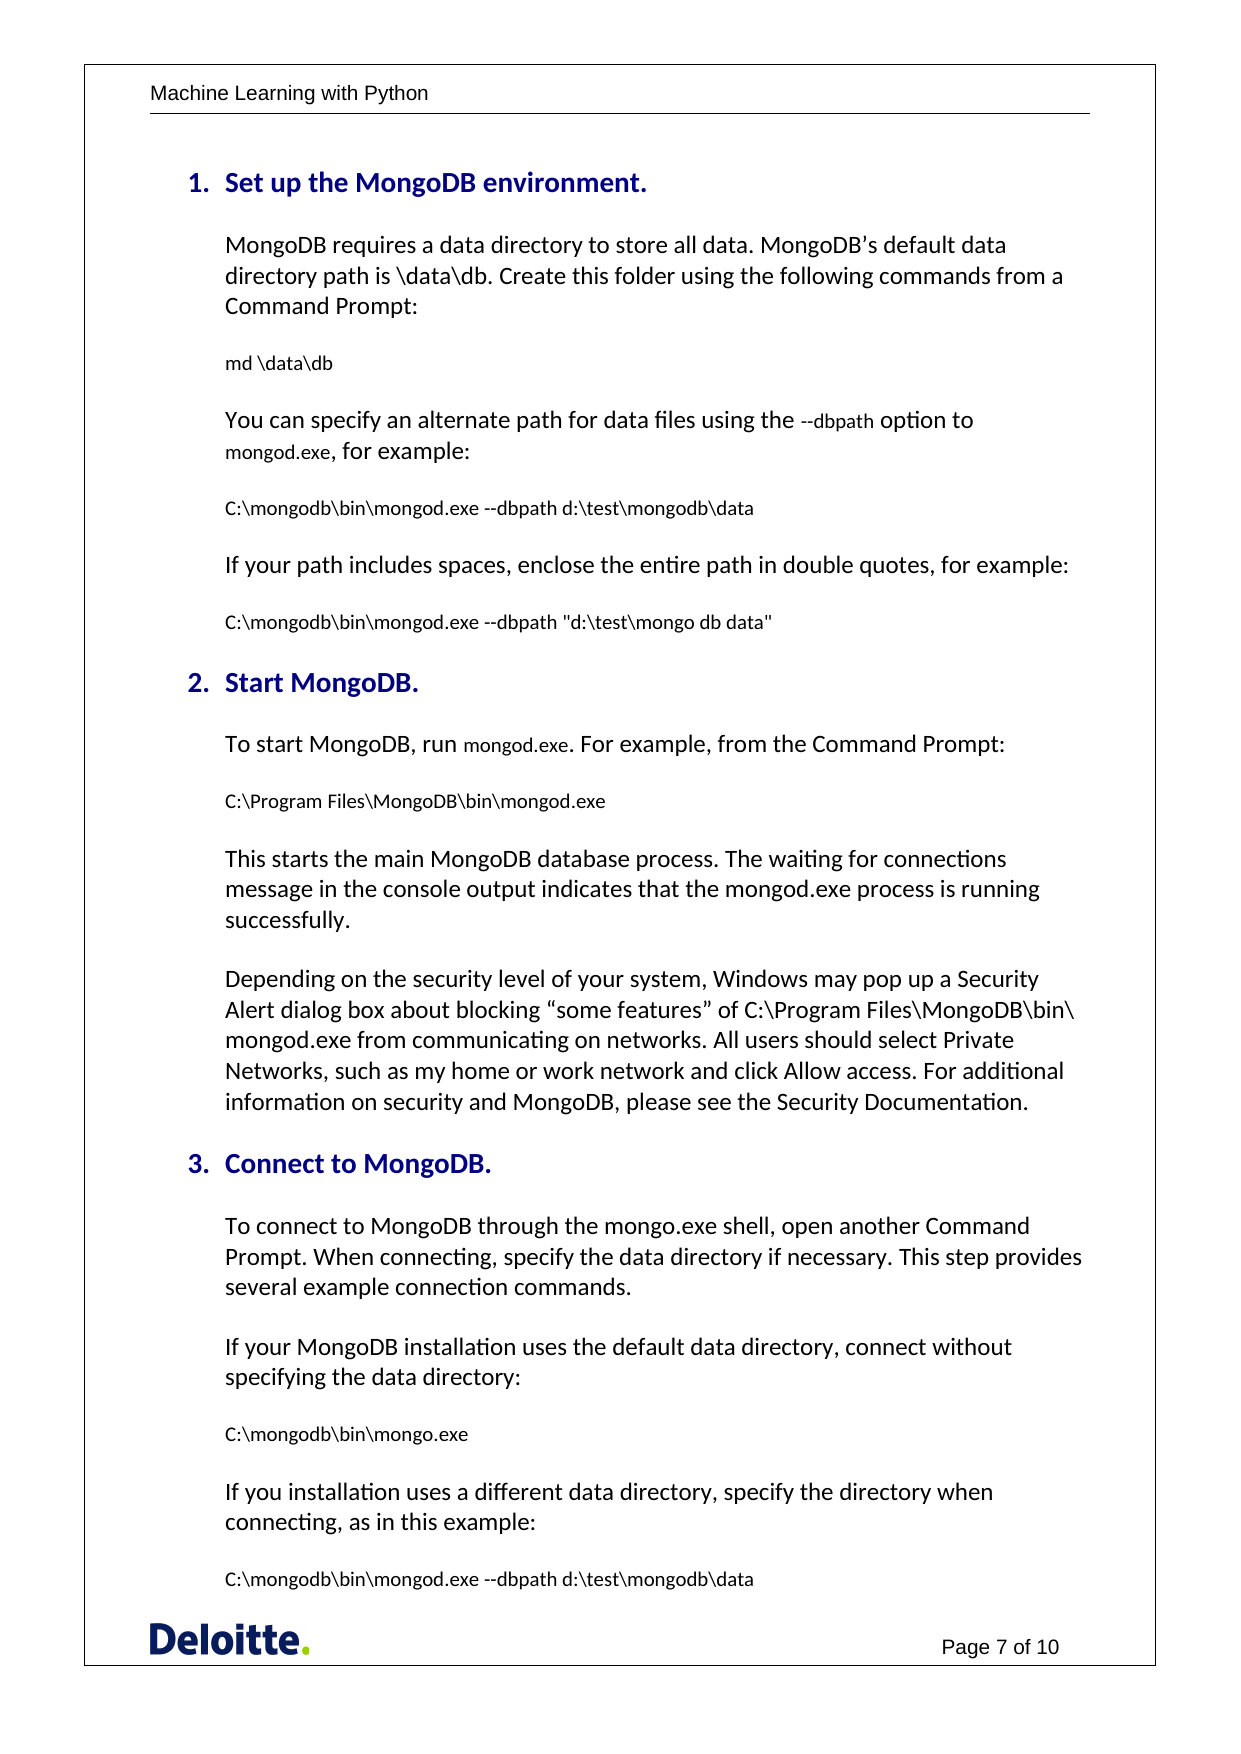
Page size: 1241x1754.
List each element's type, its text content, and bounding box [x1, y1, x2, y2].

text If your MongoDB installation uses the default data directory, connect without specifying the data directory: [225, 1331, 1090, 1392]
text MongoDB requires a data directory to store all data. MongoDB’s default data directory path is \data\db. Create this folder using the following commands from a Command Prompt: [225, 229, 1090, 321]
text Depending on the security level of your system, Windows may pop up a Security Alert dialog box about blocking “some features” of C:\Program Files\MongoDB\bin\mongod.exe from communicating on networks. All users should select Private Networks, such as my home or work network and click Allow access. For additional information on security and MongoDB, please see the Security Documentation. [225, 963, 1090, 1116]
text md \data\db [225, 350, 1090, 376]
text C:\mongodb\bin\mongo.exe [225, 1421, 1090, 1446]
text If your path includes spaces, enclose the entire path in double quotes, for example: [225, 549, 1090, 580]
text This starts the main MongoDB database process. The waiting for connections message in the console output indicates that the mongod.exe process is running successfully. [225, 843, 1090, 934]
text C:\mongodb\bin\mongod.exe --dbpath d:\test\mongodb\data [225, 1566, 1090, 1591]
picture [150, 1623, 310, 1655]
text To start MongoDB, run mongod.exe. For example, from the Command Prompt: [225, 728, 1090, 759]
text C:\Program Files\MongoDB\bin\mongod.exe [225, 788, 1090, 814]
subtitle Connect to MongoDB. [187, 1145, 1090, 1181]
subtitle Start MongoDB. [187, 664, 1090, 699]
subtitle Set up the MongoDB environment. [187, 164, 1090, 200]
text If you installation uses a different data directory, specify the directory when connecting, as in this example: [225, 1476, 1090, 1537]
text You can specify an alternate path for data files using the --dbpath option to mongod.exe, for example: [225, 405, 1090, 466]
text C:\mongodb\bin\mongod.exe --dbpath "d:\test\mongo db data" [225, 609, 1090, 634]
text C:\mongodb\bin\mongod.exe --dbpath d:\test\mongodb\data [225, 495, 1090, 520]
text To connect to MongoDB through the mongo.exe shell, open another Command Prompt. When connecting, specify the data directory if necessary. This step provides several example connection commands. [225, 1210, 1090, 1302]
